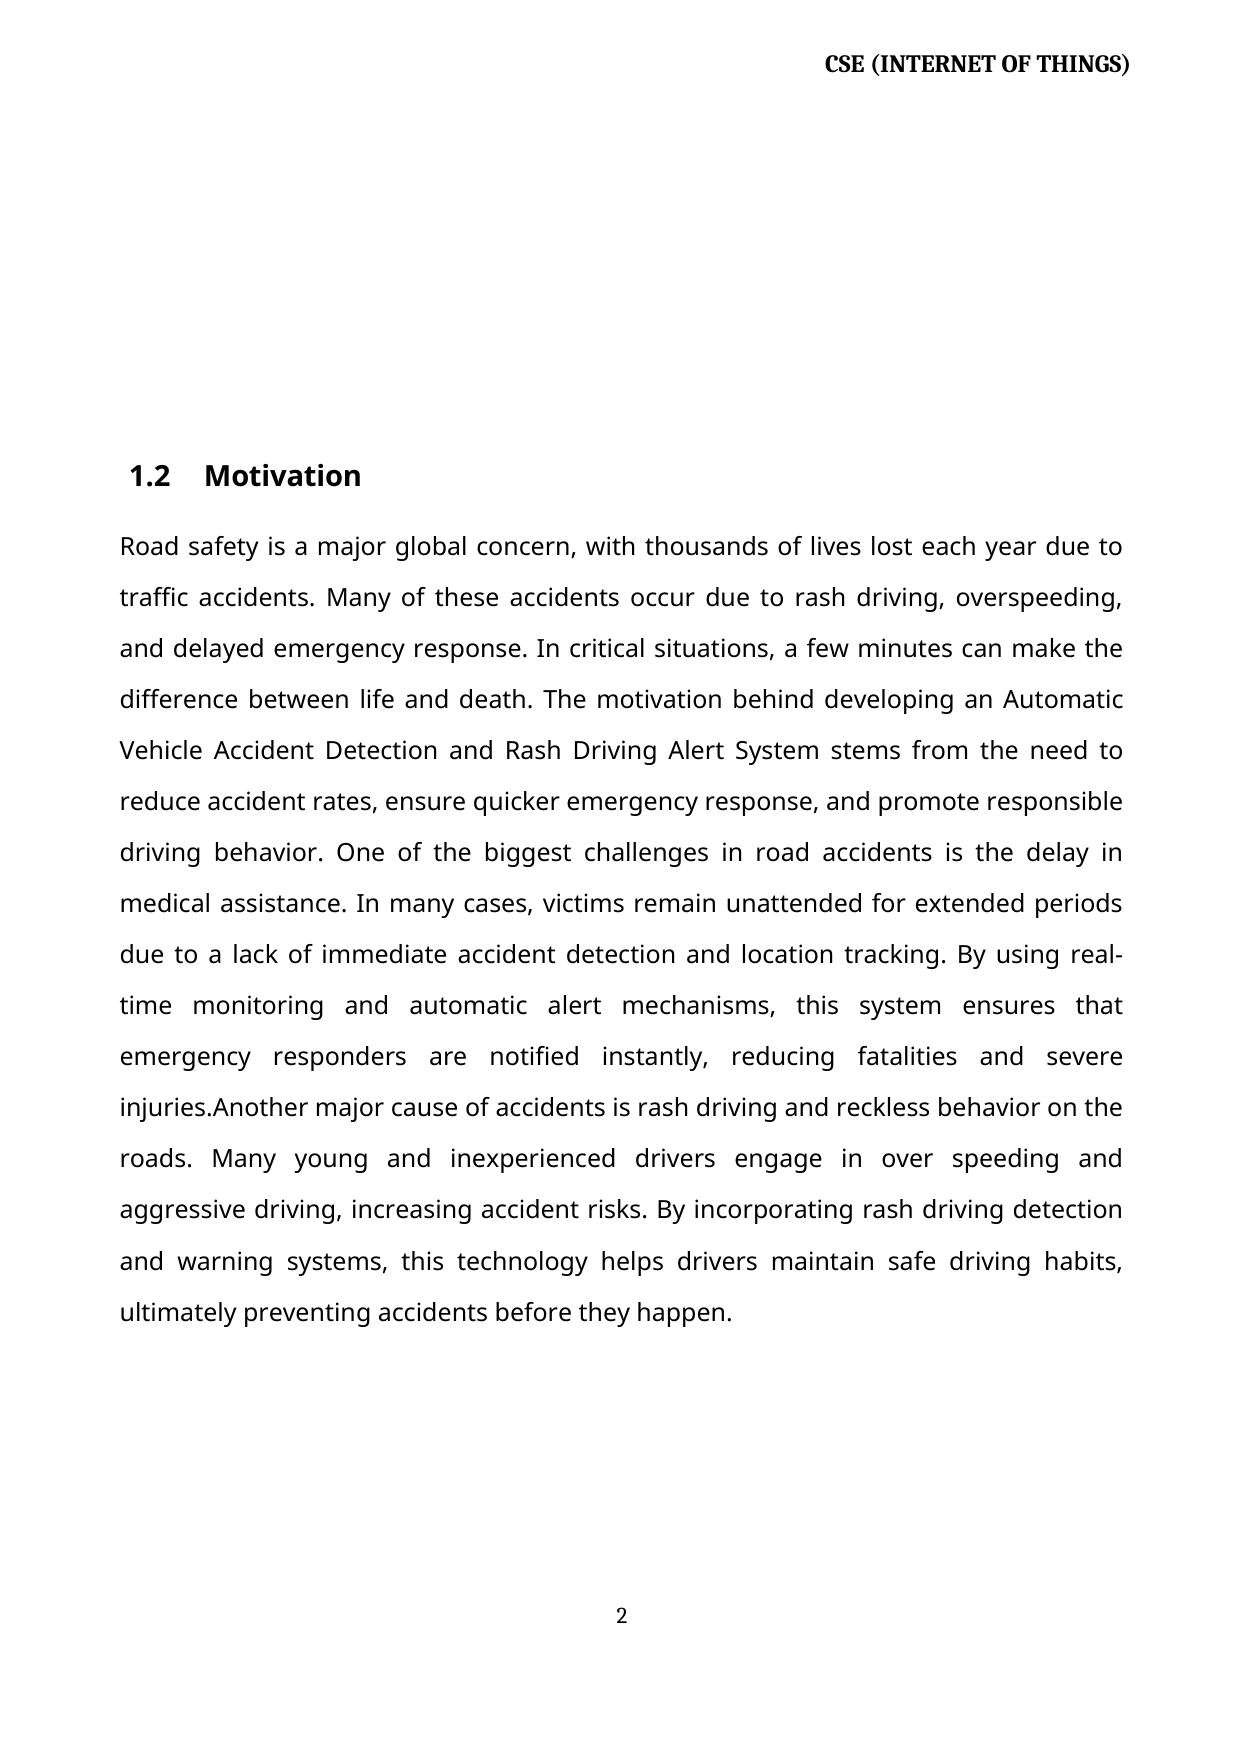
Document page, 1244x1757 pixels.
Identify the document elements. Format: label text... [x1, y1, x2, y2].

subtitle Motivation [129, 455, 1199, 495]
text Road safety is a major global concern, with thousands of lives lost each year due to traffic accidents. Many of these accidents occur due to rash driving, overspeeding, and delayed emergency response. In critical situations, a few minutes can make the difference between life and death. The motivation behind developing an Automatic Vehicle Accident Detection and Rash Driving Alert System stems from the need to reduce accident rates, ensure quicker emergency response, and promote responsible driving behavior. One of the biggest challenges in road accidents is the delay in medical assistance. In many cases, victims remain unattended for extended periods due to a lack of immediate accident detection and location tracking. By using real-time monitoring and automatic alert mechanisms, this system ensures that emergency responders are notified instantly, reducing fatalities and severe injuries.Another major cause of accidents is rash driving and reckless behavior on the roads. Many young and inexperienced drivers engage in over speeding and aggressive driving, increasing accident risks. By incorporating rash driving detection and warning systems, this technology helps drivers maintain safe driving habits, ultimately preventing accidents before they happen. [119, 529, 1124, 1328]
